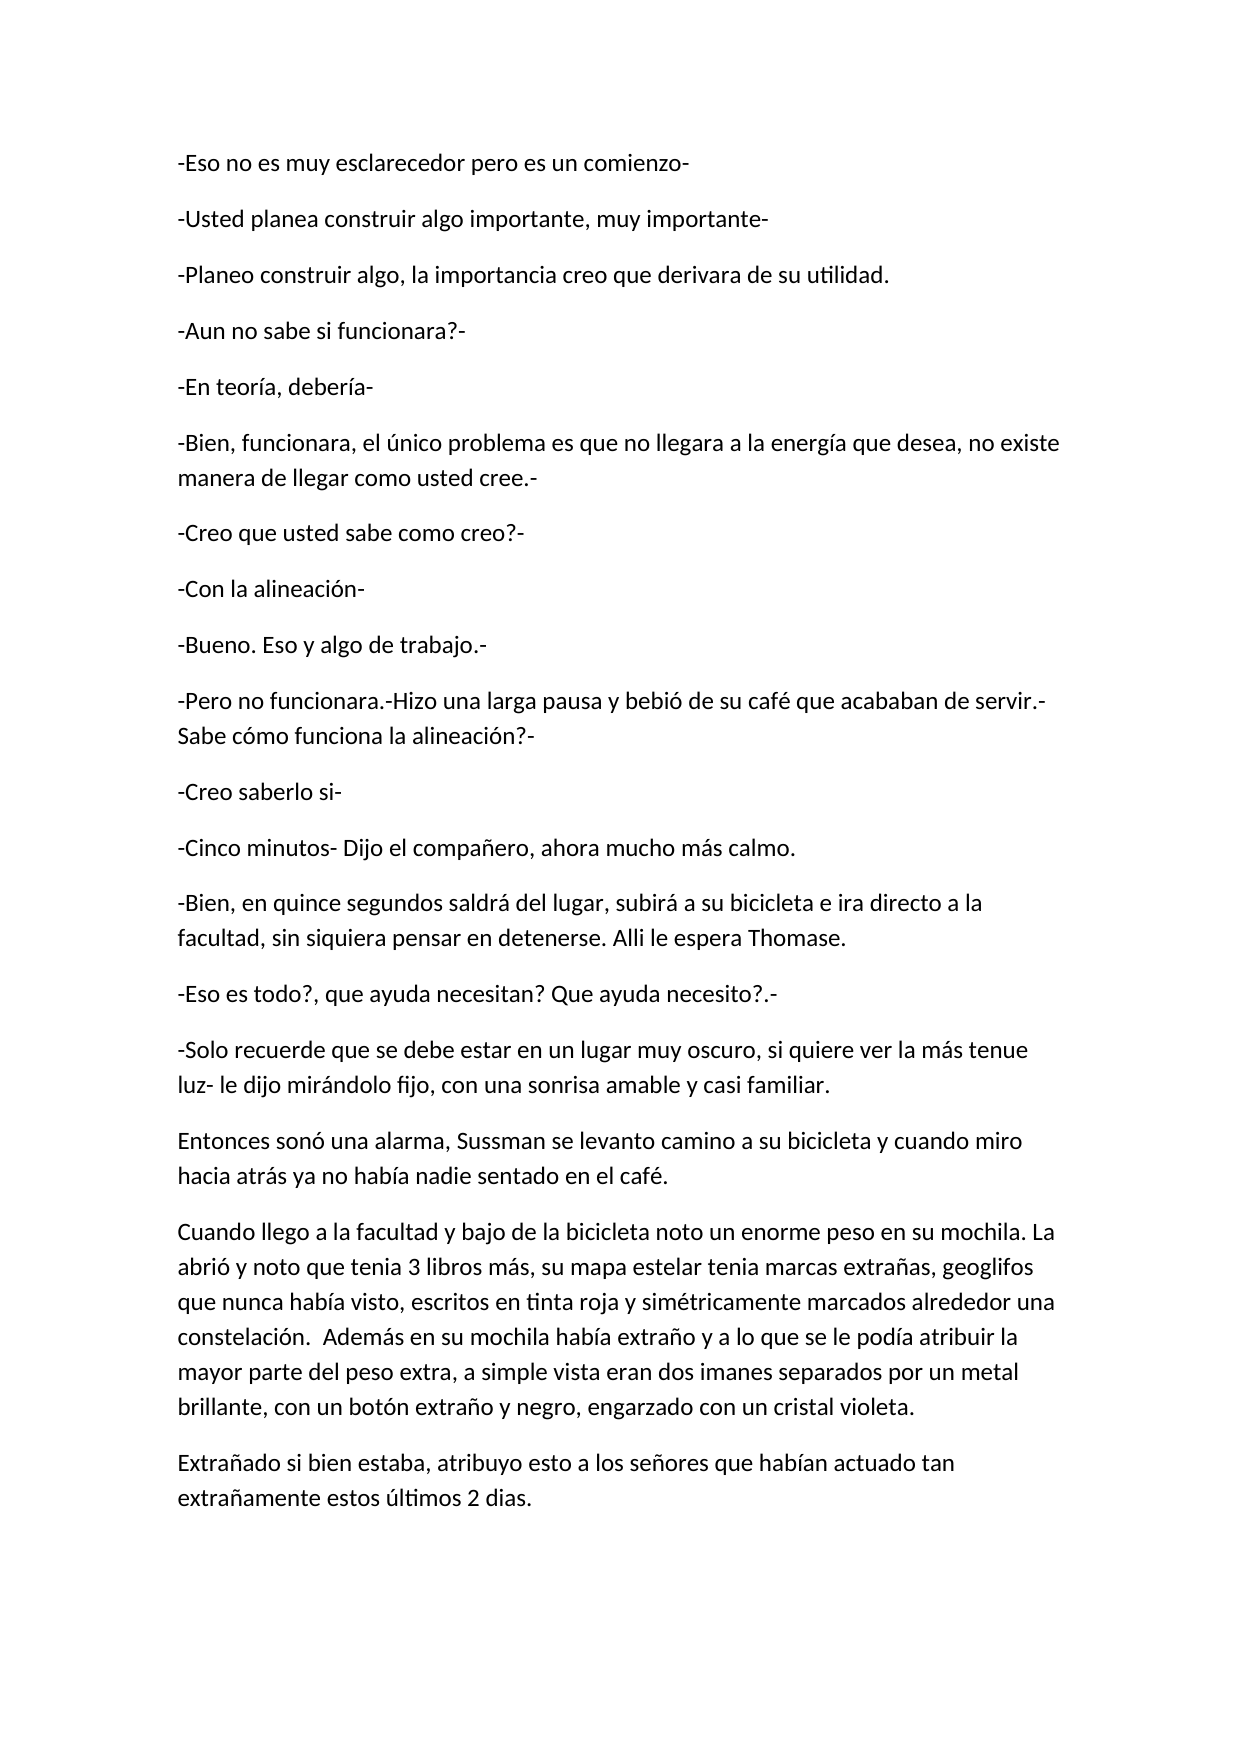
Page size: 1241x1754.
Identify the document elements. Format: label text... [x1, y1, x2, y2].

text -Planeo construir algo, la importancia creo que derivara de su utilidad. [177, 259, 1063, 290]
text Cuando llego a la facultad y bajo de la bicicleta noto un enorme peso en su mochila. La abrió y noto que tenia 3 libros más, su mapa estelar tenia marcas extrañas, geoglifos que nunca había visto, escritos en tinta roja y simétricamente marcados alrededor una constelación. Además en su mochila había extraño y a lo que se le podía atribuir la mayor parte del peso extra, a simple vista eran dos imanes separados por un metal brillante, con un botón extraño y negro, engarzado con un cristal violeta. [177, 1216, 1063, 1421]
text -En teoría, debería- [177, 371, 1063, 401]
text -Creo saberlo si- [177, 776, 1063, 806]
text Entonces sonó una alarma, Sussman se levanto camino a su bicicleta y cuando miro hacia atrás ya no había nadie sentado en el café. [177, 1125, 1063, 1191]
text Extrañado si bien estaba, atribuyo esto a los señores que habían actuado tan extrañamente estos últimos 2 dias. [177, 1447, 1063, 1512]
text -Pero no funcionara.-Hizo una larga pausa y bebió de su café que acababan de servir.-Sabe cómo funciona la alineación?- [177, 685, 1063, 751]
text -Bien, en quince segundos saldrá del lugar, subirá a su bicicleta e ira directo a la facultad, sin siquiera pensar en detenerse. Alli le espera Thomase. [177, 888, 1063, 953]
text -Aun no sabe si funcionara?- [177, 315, 1063, 346]
text -Usted planea construir algo importante, muy importante- [177, 203, 1063, 234]
text -Creo que usted sabe como creo?- [177, 518, 1063, 548]
text -Bien, funcionara, el único problema es que no llegara a la energía que desea, no existe manera de llegar como usted cree.- [177, 427, 1063, 492]
text -Eso no es muy esclarecedor pero es un comienzo- [177, 148, 1063, 178]
text -Solo recuerde que se debe estar en un lugar muy oscuro, si quiere ver la más tenue luz- le dijo mirándolo fijo, con una sonrisa amable y casi familiar. [177, 1034, 1063, 1100]
text -Con la alineación- [177, 573, 1063, 604]
text -Eso es todo?, que ayuda necesitan? Que ayuda necesito?.- [177, 978, 1063, 1009]
text -Bueno. Eso y algo de trabajo.- [177, 629, 1063, 660]
text -Cinco minutos- Dijo el compañero, ahora mucho más calmo. [177, 832, 1063, 862]
